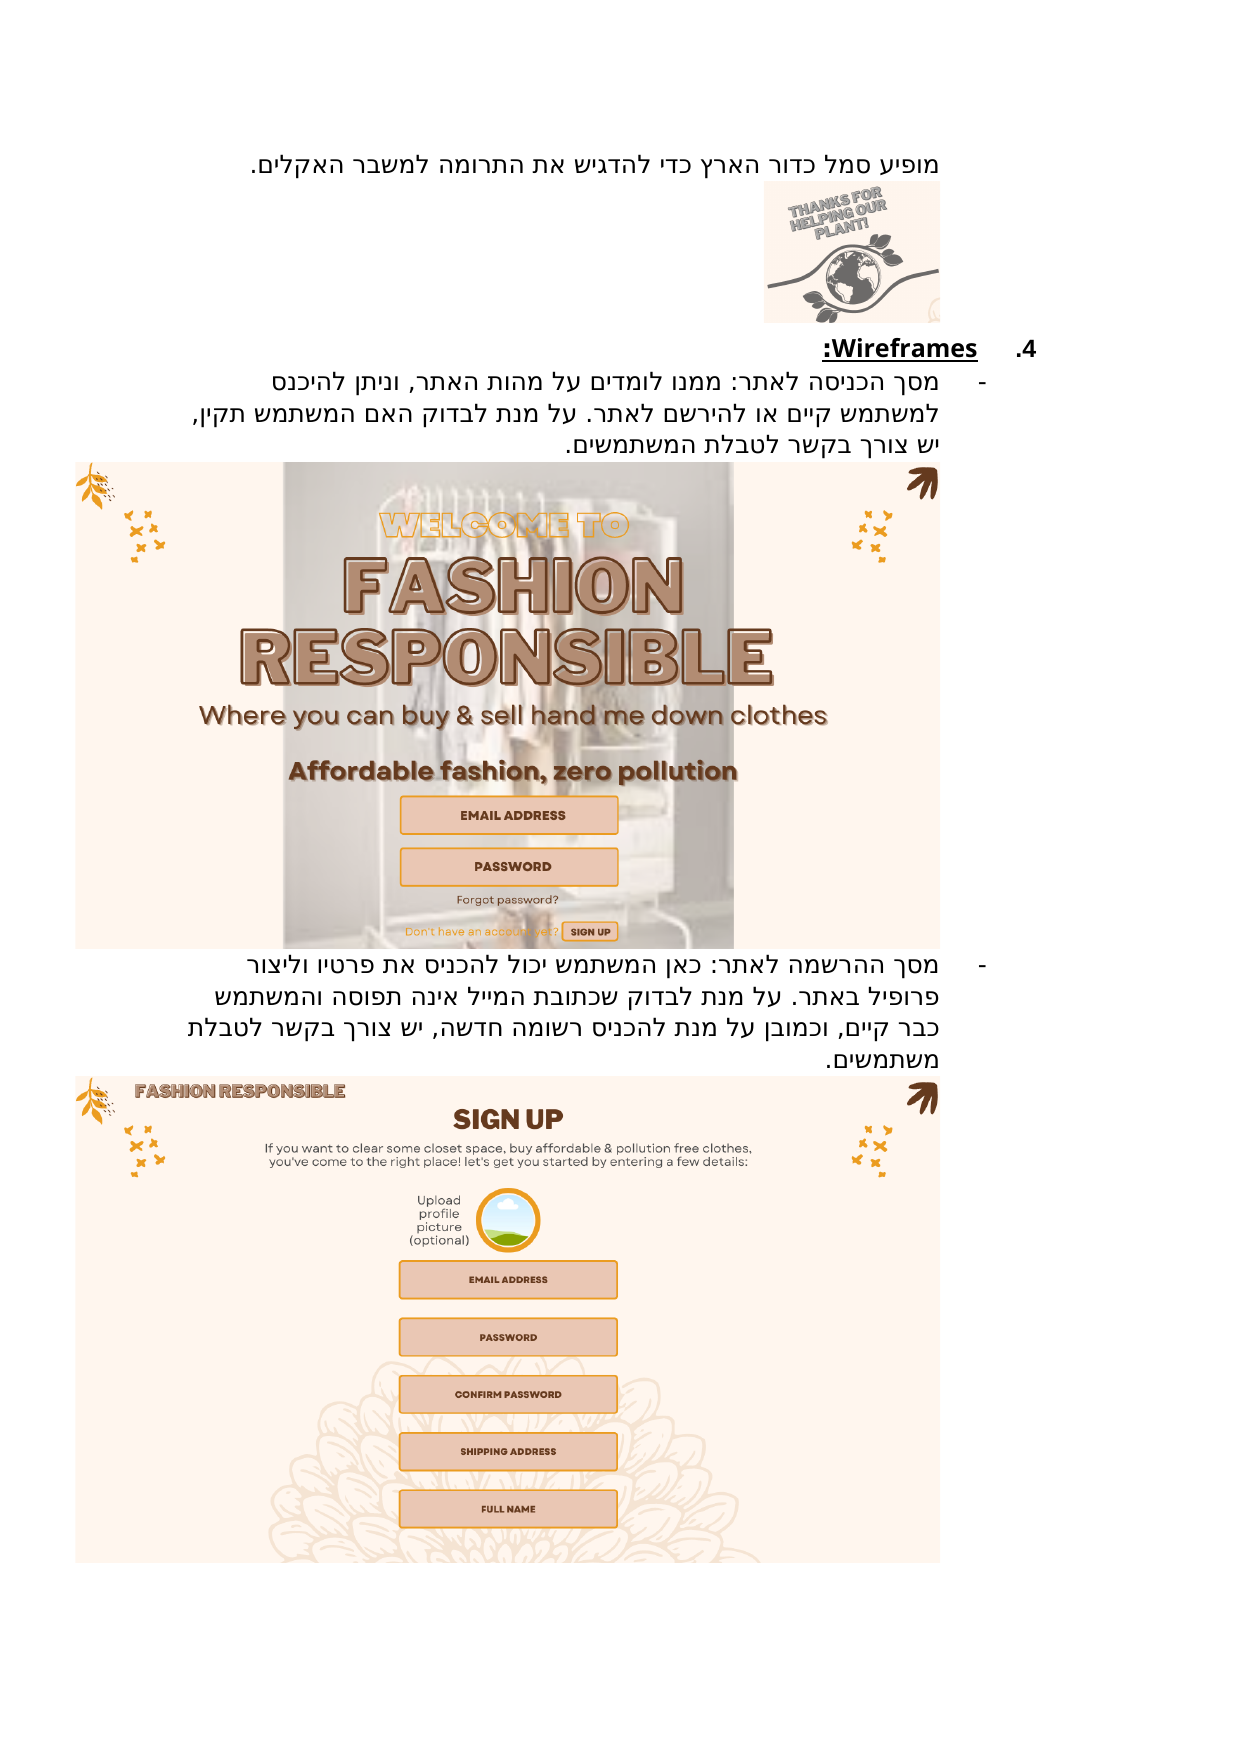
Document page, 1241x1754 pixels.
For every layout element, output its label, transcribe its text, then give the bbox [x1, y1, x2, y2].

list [187, 150, 940, 328]
picture [75, 1076, 940, 1563]
list Wireframes: [187, 331, 1015, 365]
picture [763, 181, 941, 323]
picture [75, 462, 940, 949]
list מסך הכניסה לאתר: ממנו לומדים על מהות האתר, וניתן להיכנס למשתמש קיים או להירשם לאתר. על מנת לבדוק האם המשתמש תקין, יש צורך בקשר לטבלת המשתמשים. [187, 368, 978, 460]
